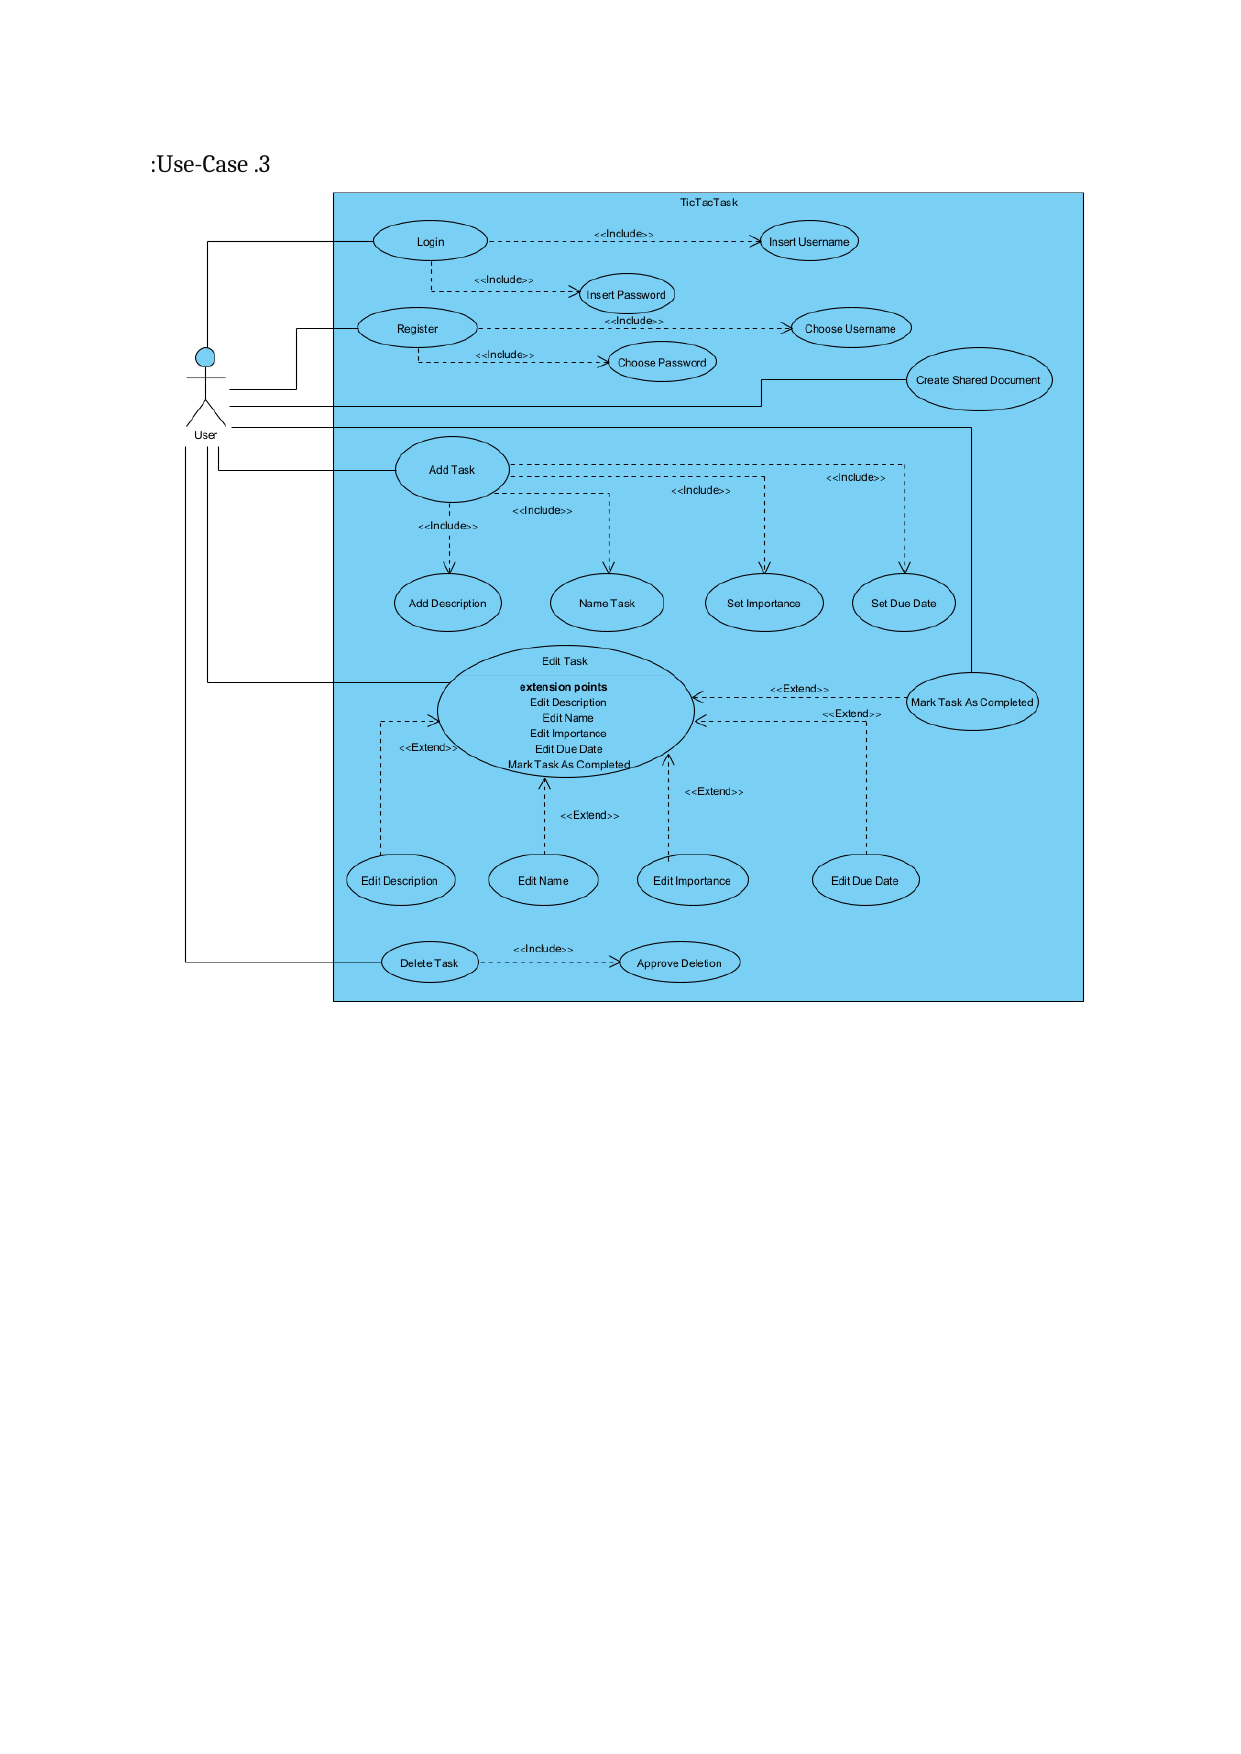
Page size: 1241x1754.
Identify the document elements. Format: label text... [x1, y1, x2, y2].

picture [149, 182, 1091, 1006]
text 3. Use-Case: [150, 150, 1090, 182]
